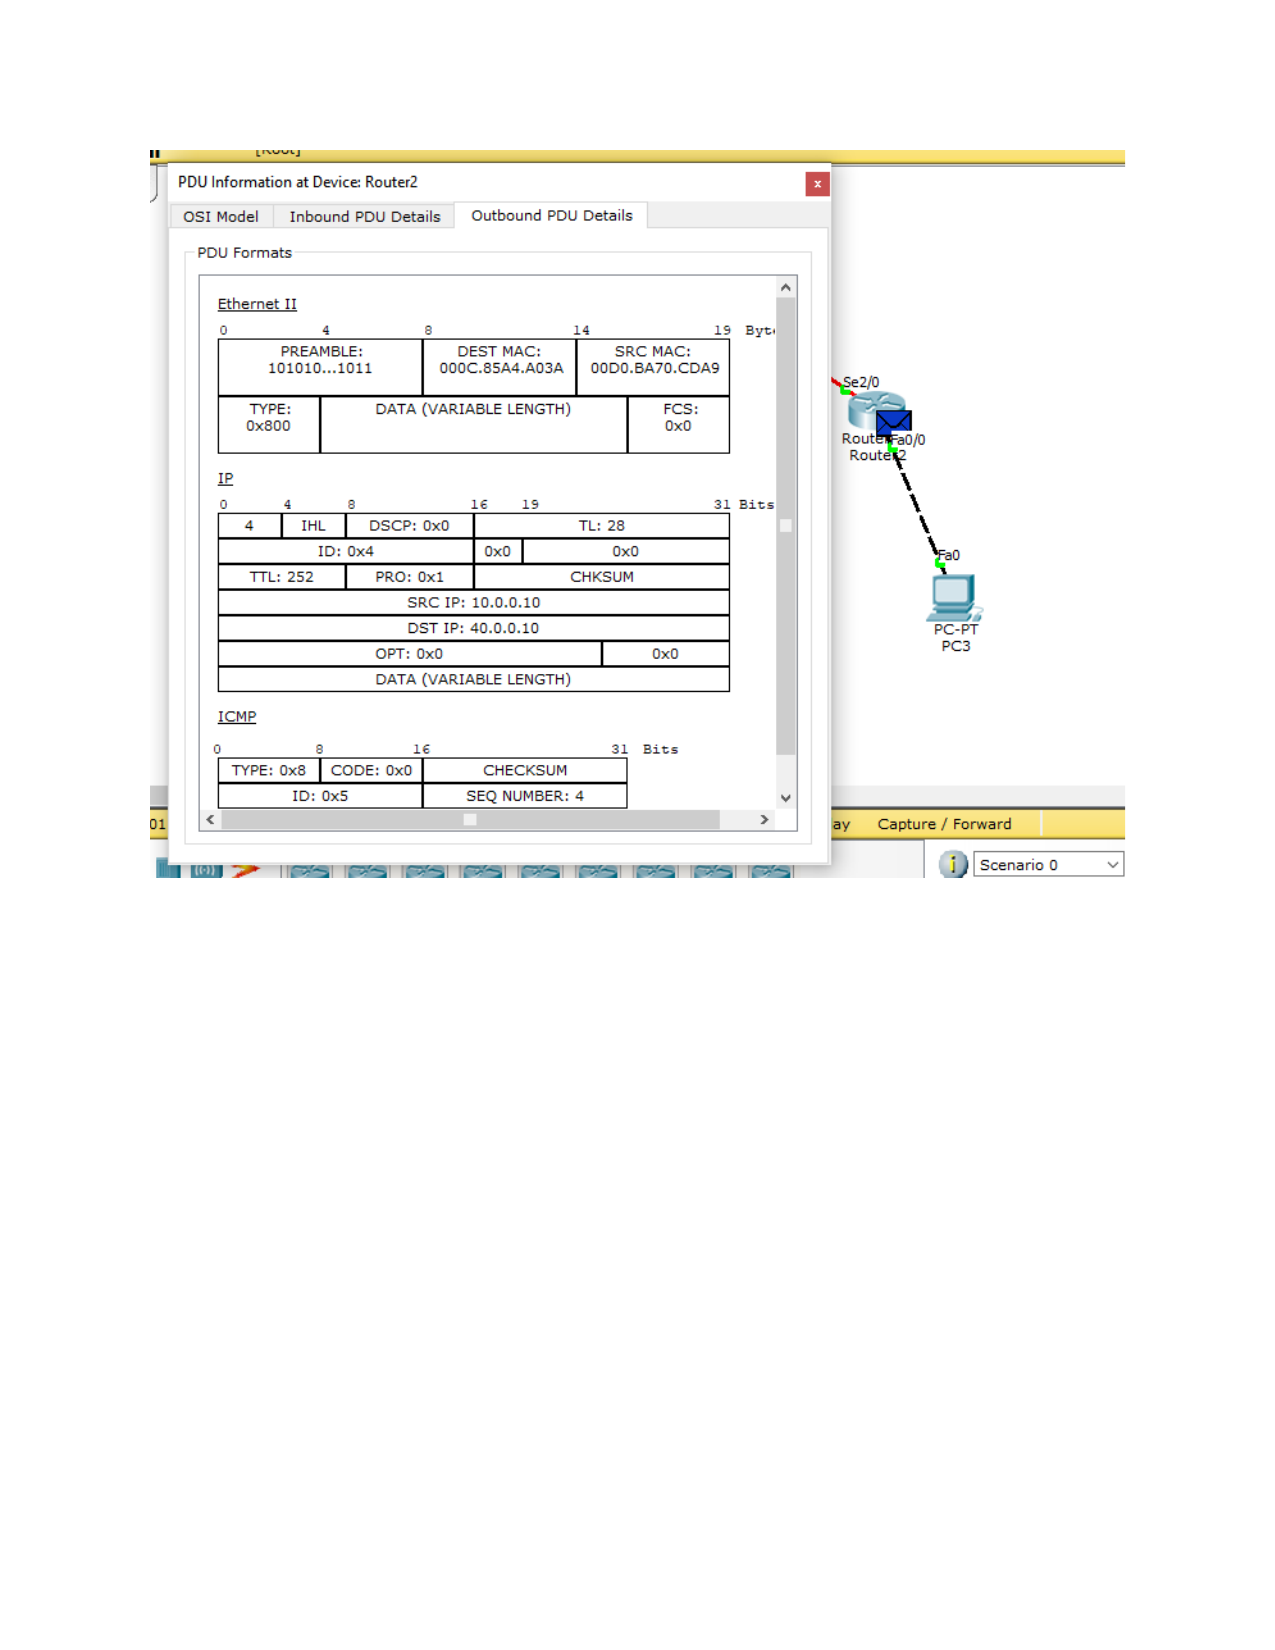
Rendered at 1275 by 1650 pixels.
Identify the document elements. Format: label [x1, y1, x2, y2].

picture [150, 150, 1125, 878]
